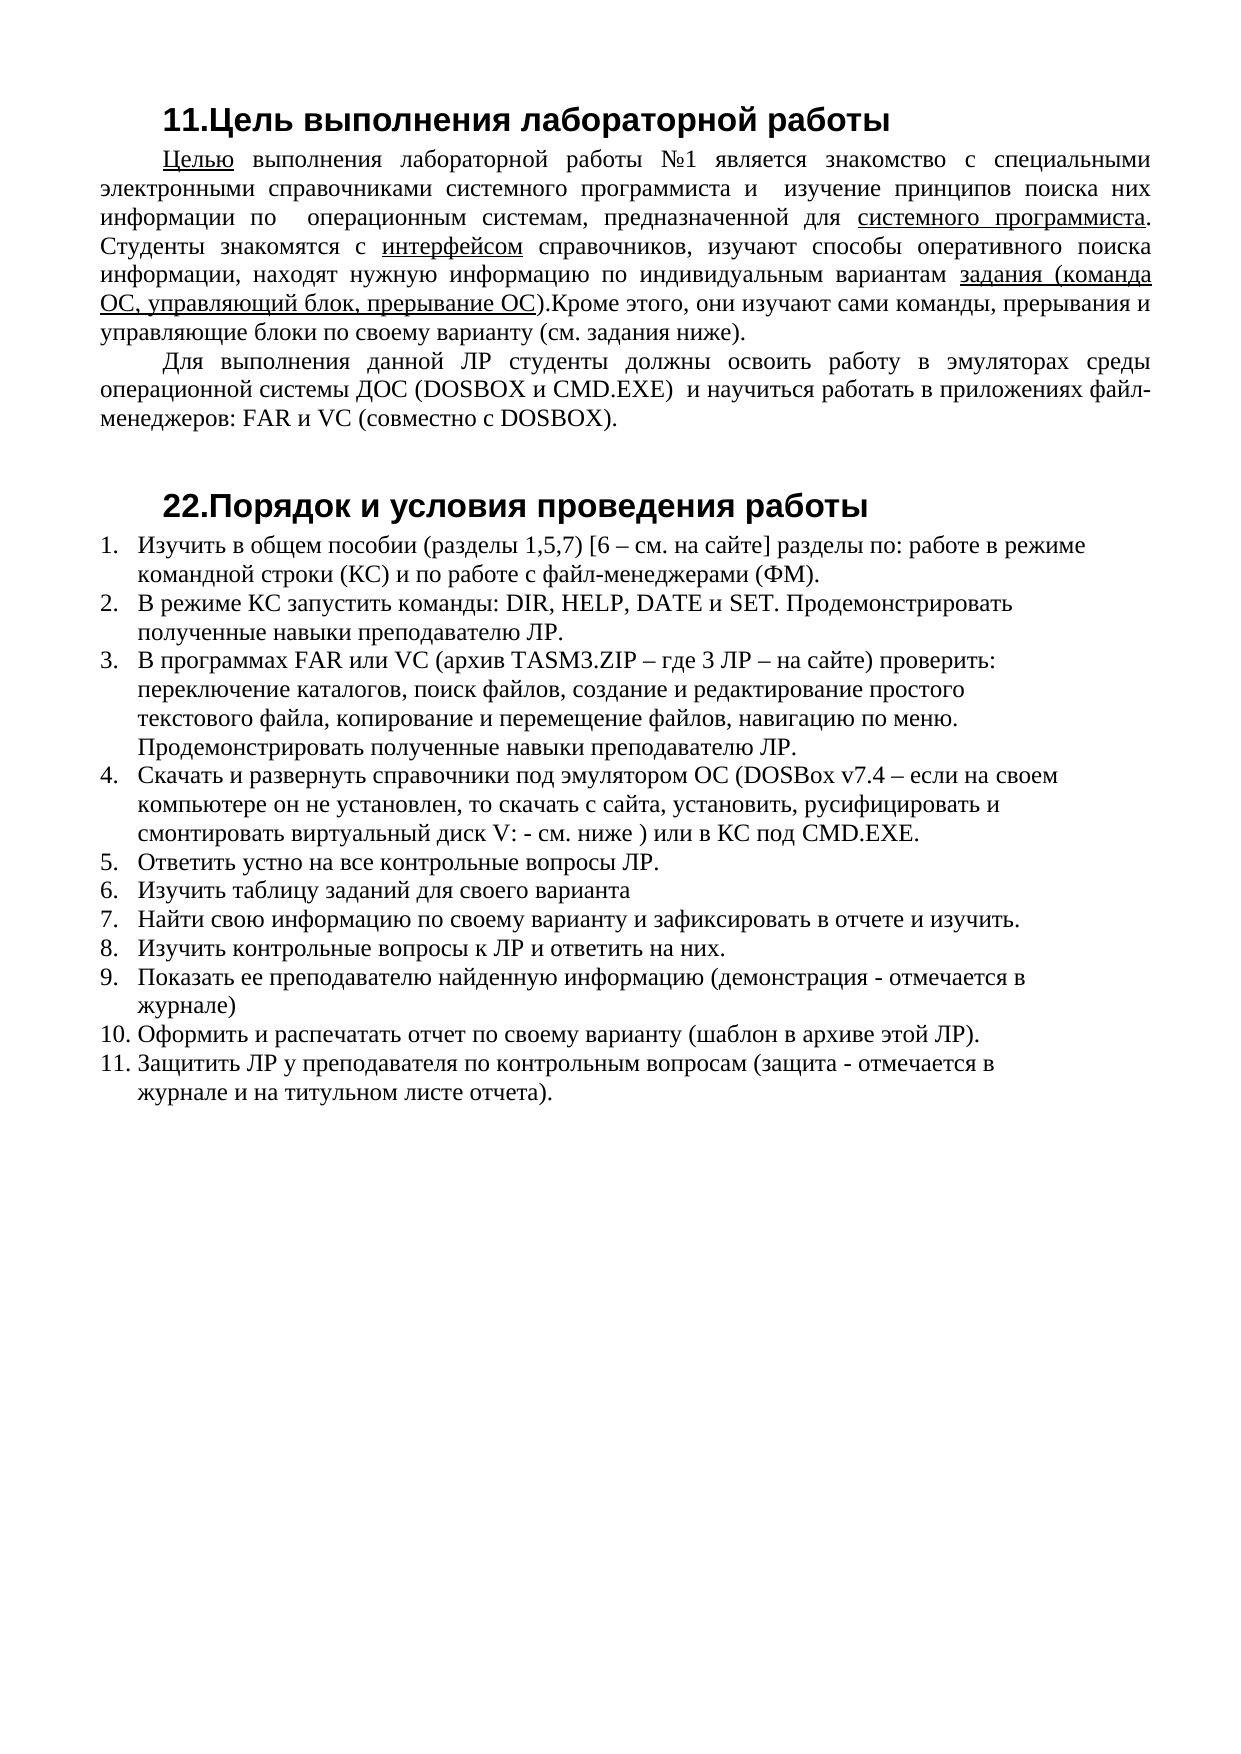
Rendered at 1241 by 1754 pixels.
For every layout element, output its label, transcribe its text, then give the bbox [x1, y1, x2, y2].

subtitle 1.Цель выполнения лабораторной работы [162, 100, 1152, 138]
list Изучить в общем пособии (разделы 1,5,7) [6 – см. на сайте] разделы по: работе в режиме командной строки (КС) и по работе с файл-менеджерами (ФМ). [100, 531, 1087, 588]
subtitle 2.Порядок и условия проведения работы [162, 486, 1152, 524]
list Оформить и распечатать отчет по своему варианту (шаблон в архиве этой ЛР). [100, 1019, 1152, 1048]
list Скачать и развернуть справочники под эмулятором ОС (DOSBox v7.4 – если на своем компьютере он не установлен, то скачать с сайта, установить, русифицировать и смонтировать виртуальный диск V: - см. ниже ) или в КС под CMD.EXE. [100, 761, 1084, 847]
list Показать ее преподавателю найденную информацию (демонстрация - отмечается в журнале) [100, 962, 1115, 1019]
text Для выполнения данной ЛР студенты должны освоить работу в эмуляторах среды операционной системы ДОС (DOSBOX и CMD.EXE) и научиться работать в приложениях файл-менеджеров: FAR и VC (совместно с DOSBOX). [100, 346, 1152, 432]
list В программах FAR или VC (архив TASM3.ZIP – где 3 ЛР – на сайте) проверить: переключение каталогов, поиск файлов, создание и редактирование простого текстового файла, копирование и перемещение файлов, навигацию по меню. Продемонстрировать полученные навыки преподавателю ЛР. [100, 646, 1085, 761]
list Изучить контрольные вопросы к ЛР и ответить на них. [100, 933, 1152, 962]
list Найти свою информацию по своему варианту и зафиксировать в отчете и изучить. [100, 904, 1152, 933]
text Целью выполнения лабораторной работы №1 является знакомство с специальными электронными справочниками системного программиста и изучение принципов поиска них информации по операционным системам, предназначенной для системного программиста. Студенты знакомятся с интерфейсом справочников, изучают способы оперативного поиска информации, находят нужную информацию по индивидуальным вариантам задания (команда ОС, управляющий блок, прерывание ОС).Кроме этого, они изучают сами команды, прерывания и управляющие блоки по своему варианту (см. задания ниже). [100, 144, 1152, 346]
list Ответить устно на все контрольные вопросы ЛР. [100, 847, 1152, 876]
list В режиме КС запустить команды: DIR, HELP, DATE и SET. Продемонстрировать полученные навыки преподавателю ЛР. [100, 588, 1108, 646]
list Изучить таблицу заданий для своего варианта [100, 876, 1152, 904]
list Защитить ЛР у преподавателя по контрольным вопросам (защита - отмечается в журнале и на титульном листе отчета). [100, 1048, 1084, 1106]
